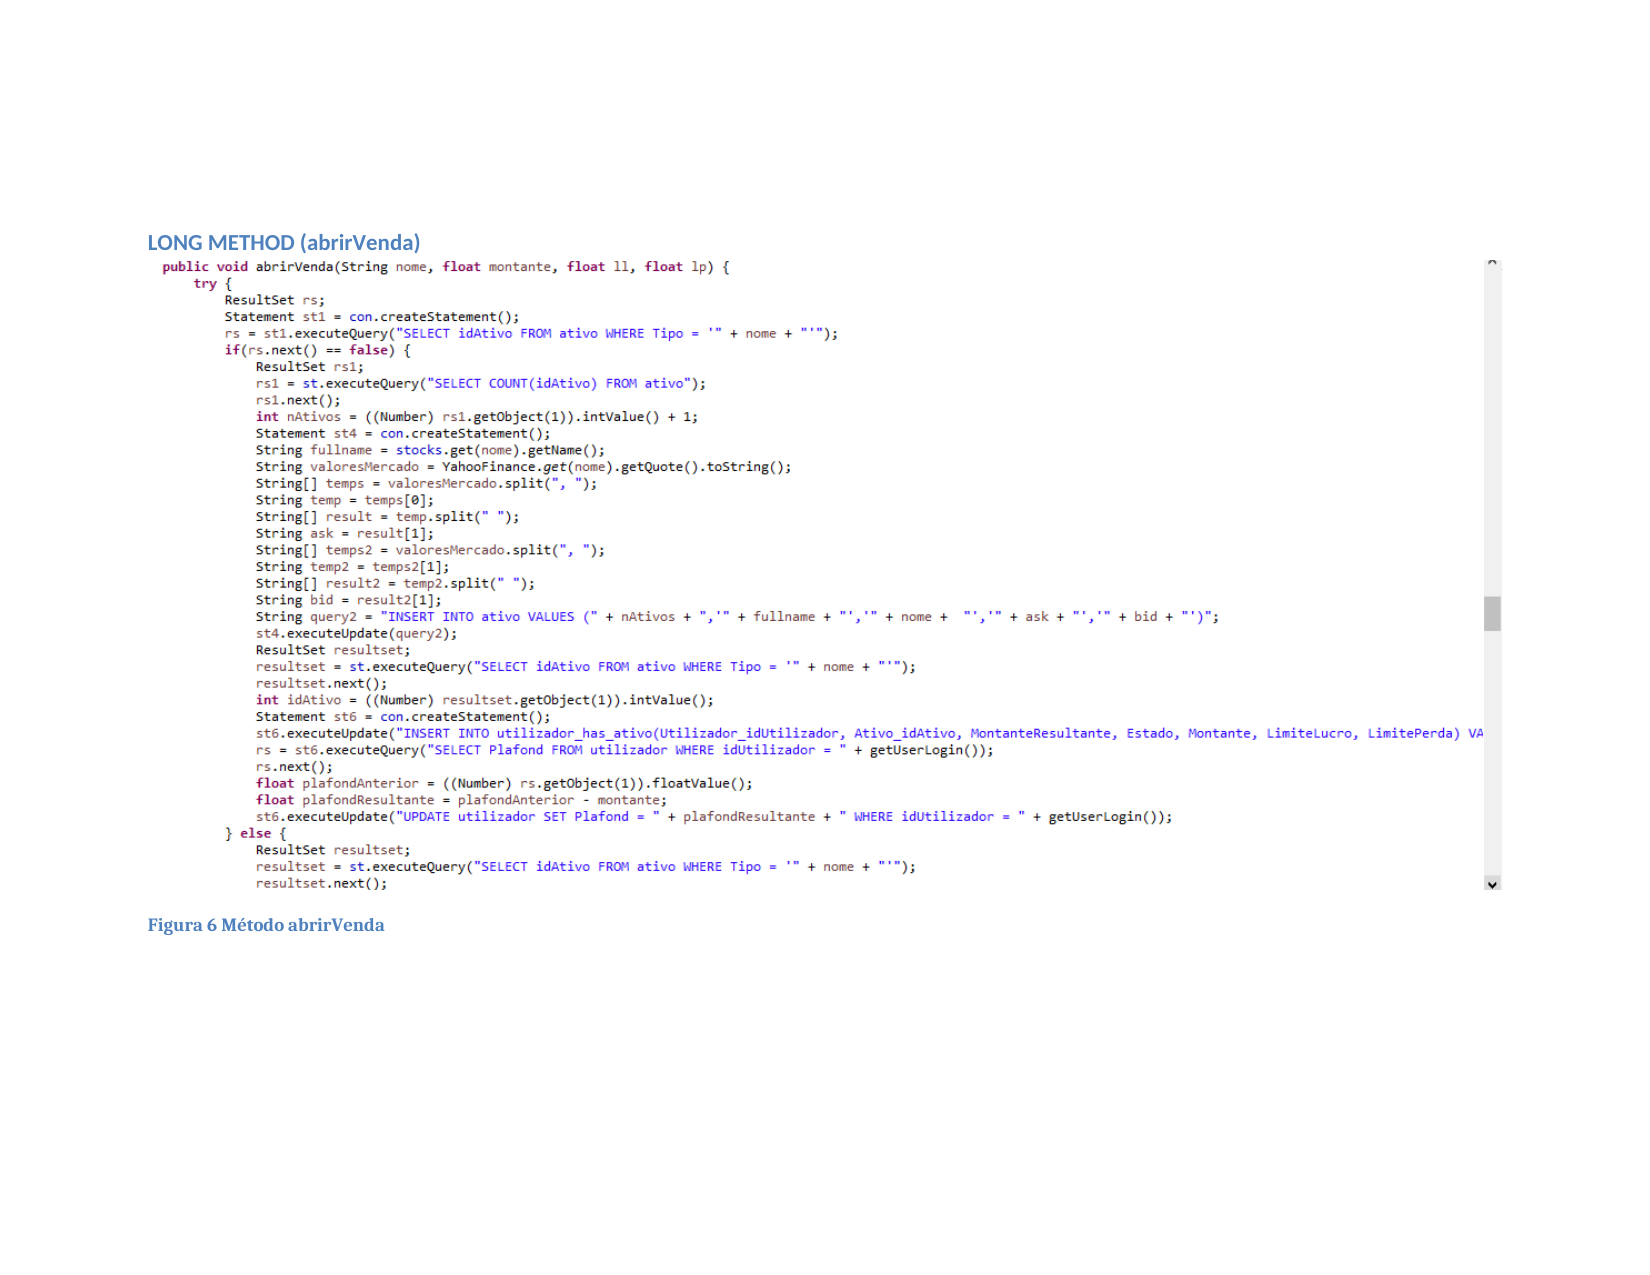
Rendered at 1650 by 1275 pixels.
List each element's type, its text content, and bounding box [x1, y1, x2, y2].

subtitle LONG METHOD (abrirVenda) [148, 228, 1502, 256]
picture [147, 260, 1503, 890]
text Figura 6 Método abrirVenda [148, 915, 1502, 936]
